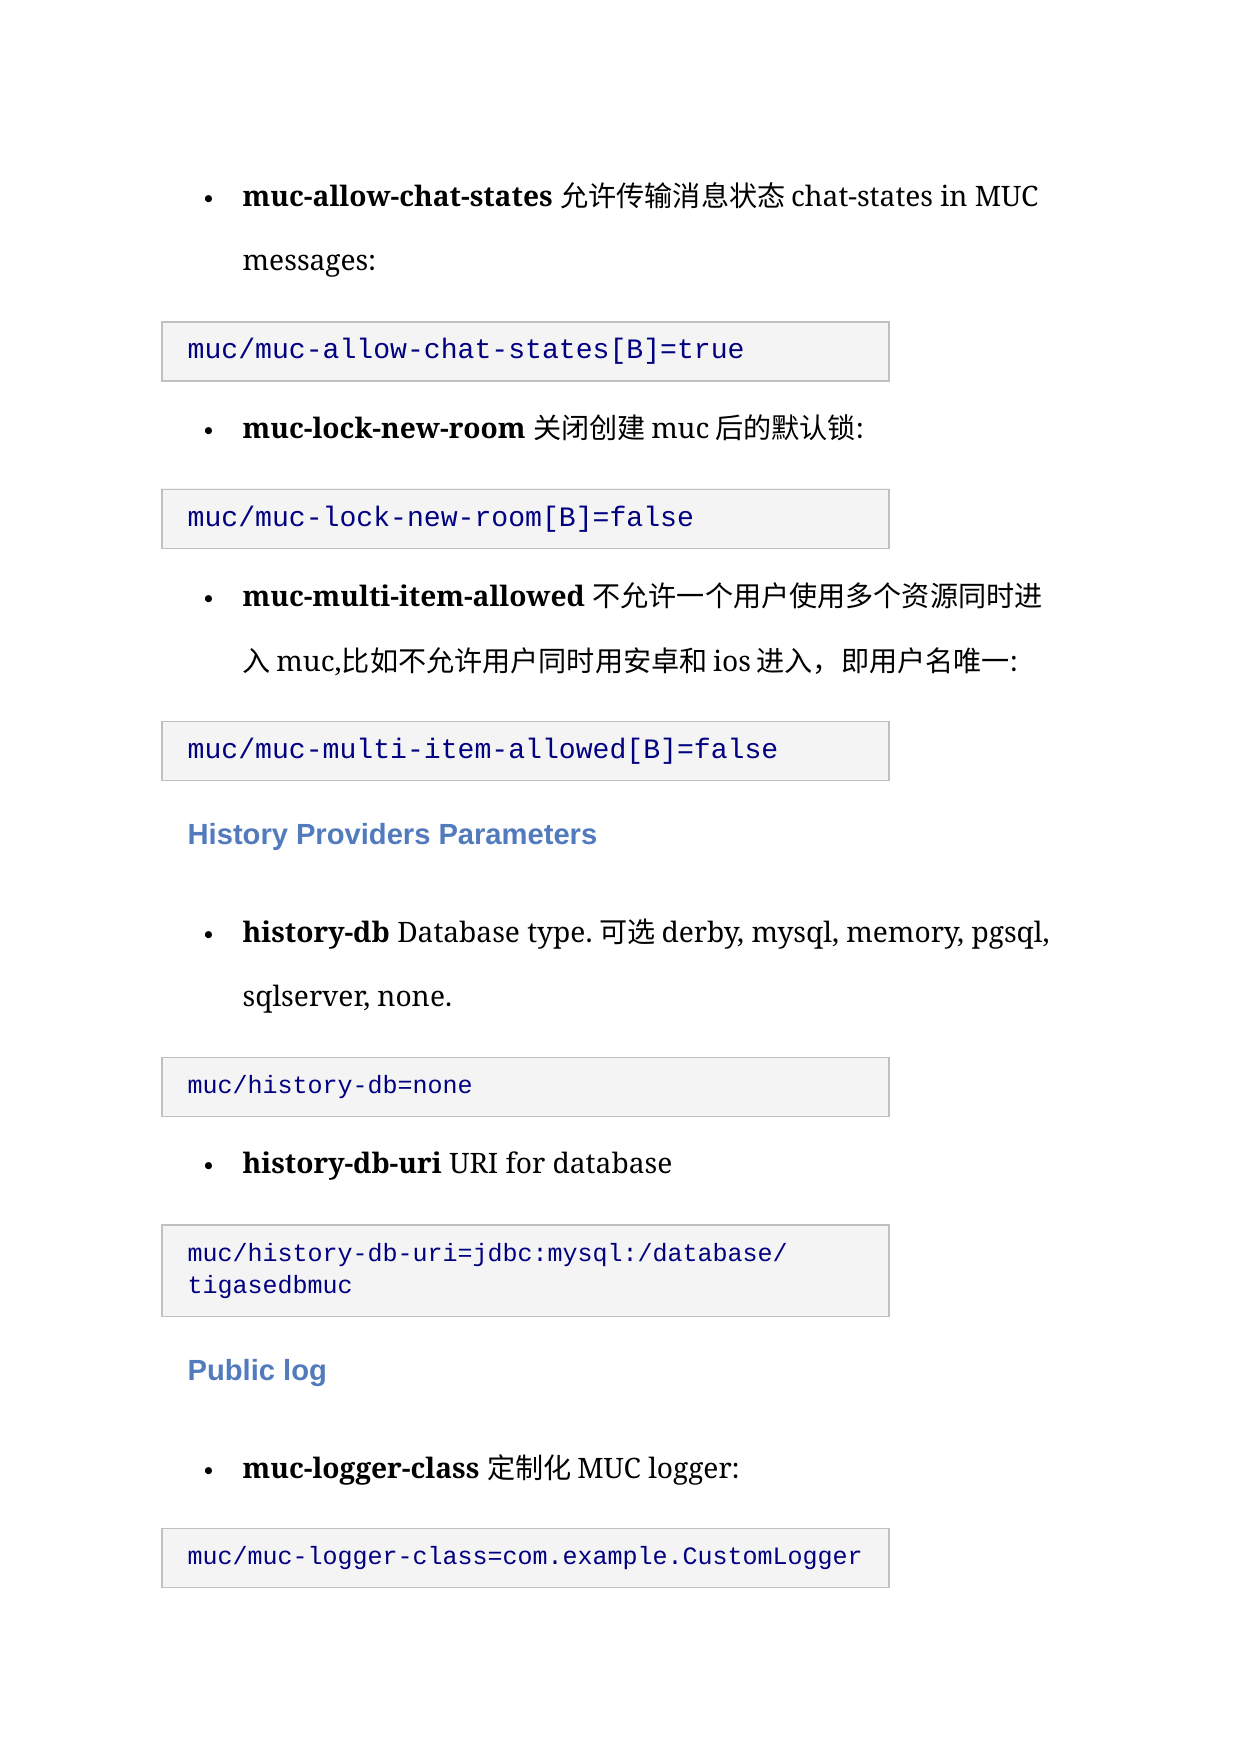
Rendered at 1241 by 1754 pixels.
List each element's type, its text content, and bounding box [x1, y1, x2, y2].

text muc/muc-allow-chat-states[B]=true [163, 323, 888, 380]
text muc/history-db=none [163, 1058, 888, 1116]
list muc-multi-item-allowed 不允许一个用户使用多个资源同时进入muc,比如不允许用户同时用安卓和ios进入，即用户名唯一: [205, 562, 1053, 692]
subtitle Public log [187, 1337, 1053, 1402]
list history-db Database type. 可选derby, mysql, memory, pgsql, sqlserver, none. [205, 898, 1053, 1028]
list muc-logger-class 定制化MUC logger: [205, 1433, 1053, 1498]
list muc-allow-chat-states 允许传输消息状态chat-states in MUC messages: [205, 162, 1053, 292]
subtitle History Providers Parameters [187, 801, 1053, 866]
list history-db-uri URI for database [205, 1130, 1053, 1195]
text muc/history-db-uri=jdbc:mysql:/database/tigasedbmuc [163, 1226, 888, 1316]
text muc/muc-logger-class=com.example.CustomLogger [163, 1529, 888, 1587]
list muc-lock-new-room 关闭创建muc后的默认锁: [205, 394, 1053, 459]
text muc/muc-lock-new-room[B]=false [163, 490, 888, 548]
text muc/muc-multi-item-allowed[B]=false [163, 722, 888, 780]
